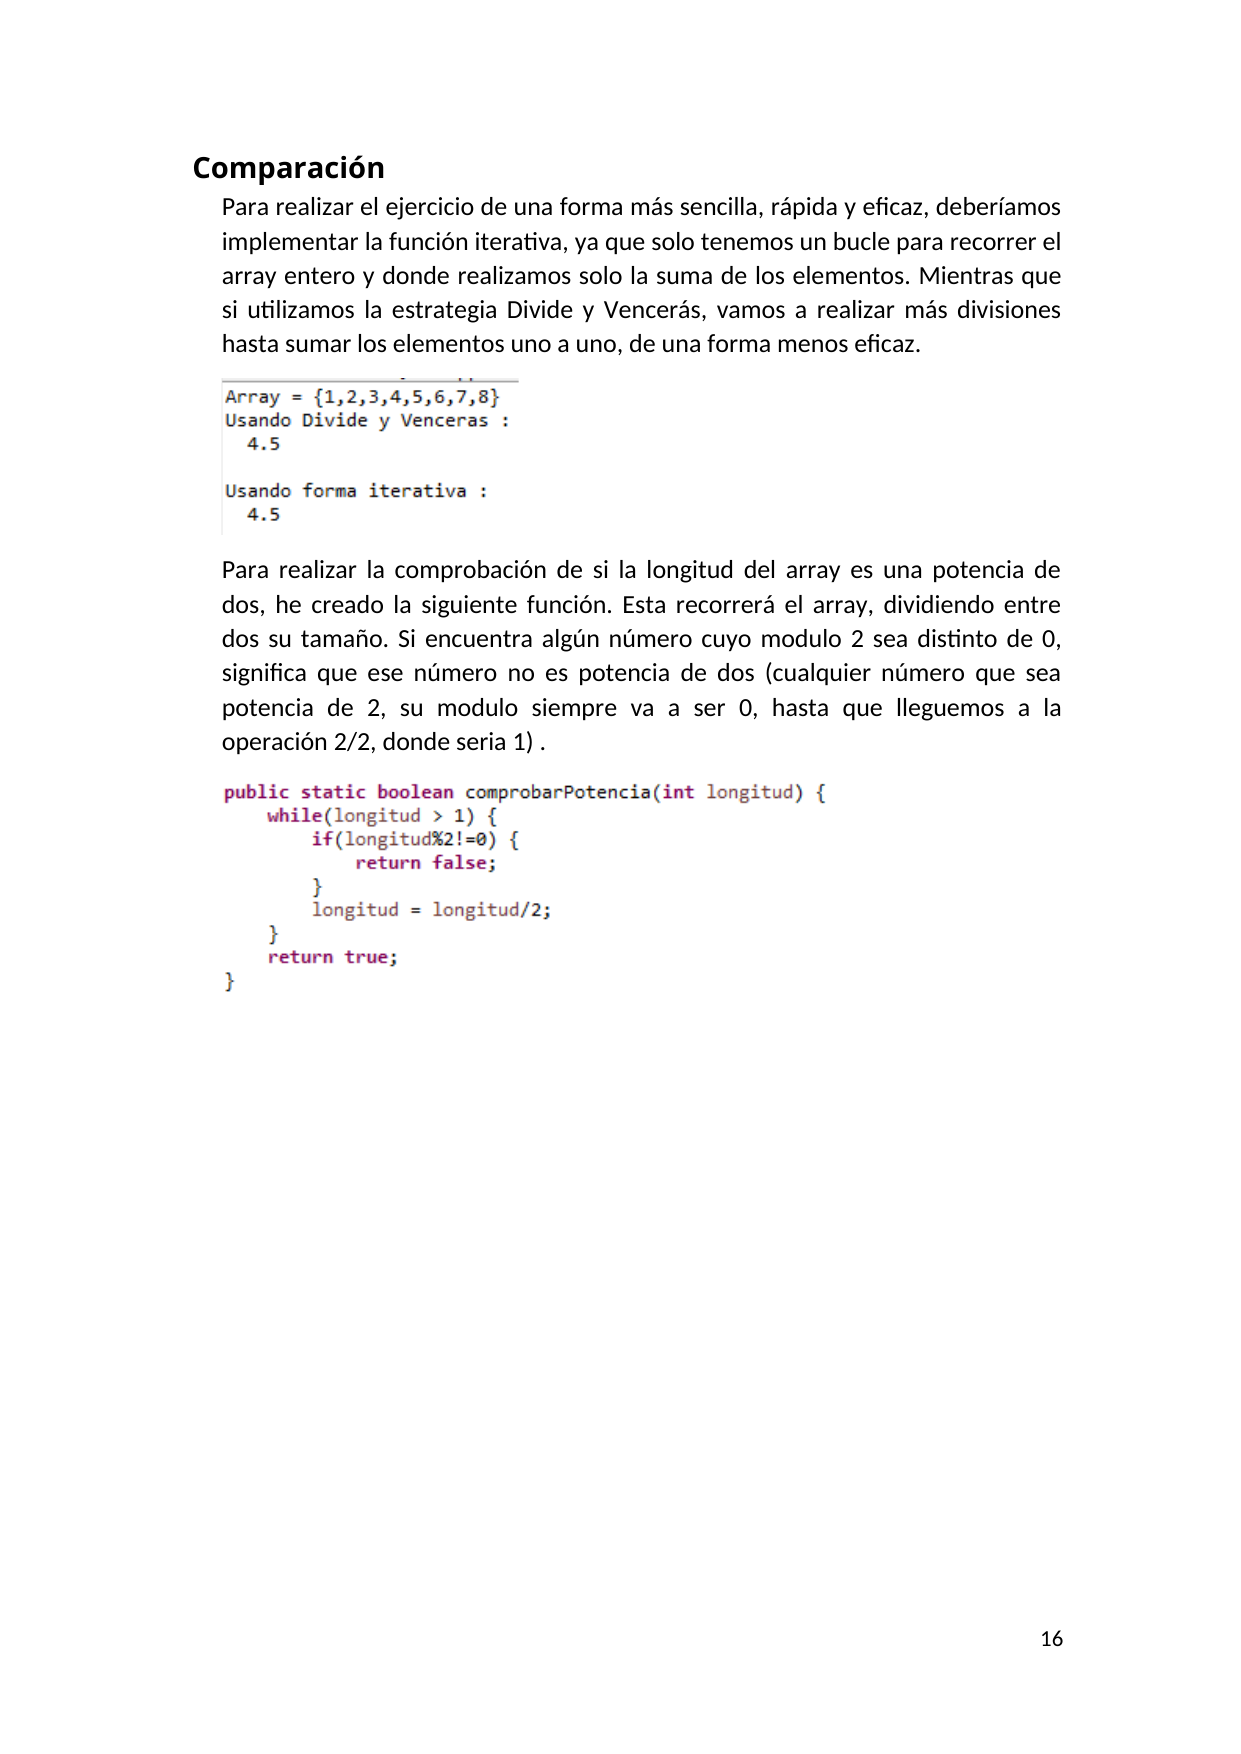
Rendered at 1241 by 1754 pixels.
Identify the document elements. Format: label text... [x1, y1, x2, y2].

text Para realizar el ejercicio de una forma más sencilla, rápida y eficaz, deberíamos implementar la función iterativa, ya que solo tenemos un bucle para recorrer el array entero y donde realizamos solo la suma de los elementos. Mientras que si utilizamos la estrategia Divide y Vencerás, vamos a realizar más divisiones hasta sumar los elementos uno a uno, de una forma menos eficaz. [222, 190, 1063, 359]
picture [221, 378, 519, 535]
text Para realizar la comprobación de si la longitud del array es una potencia de dos, he creado la siguiente función. Esta recorrerá el array, dividiendo entre dos su tamaño. Si encuentra algún número cuyo modulo 2 sea distinto de 0, significa que ese número no es potencia de dos (cualquier número que sea potencia de 2, su modulo siempre va a ser 0, hasta que lleguemos a la operación 2/2, donde seria 1) . [222, 553, 1063, 757]
subtitle Comparación [192, 148, 1063, 187]
picture [221, 775, 833, 1001]
